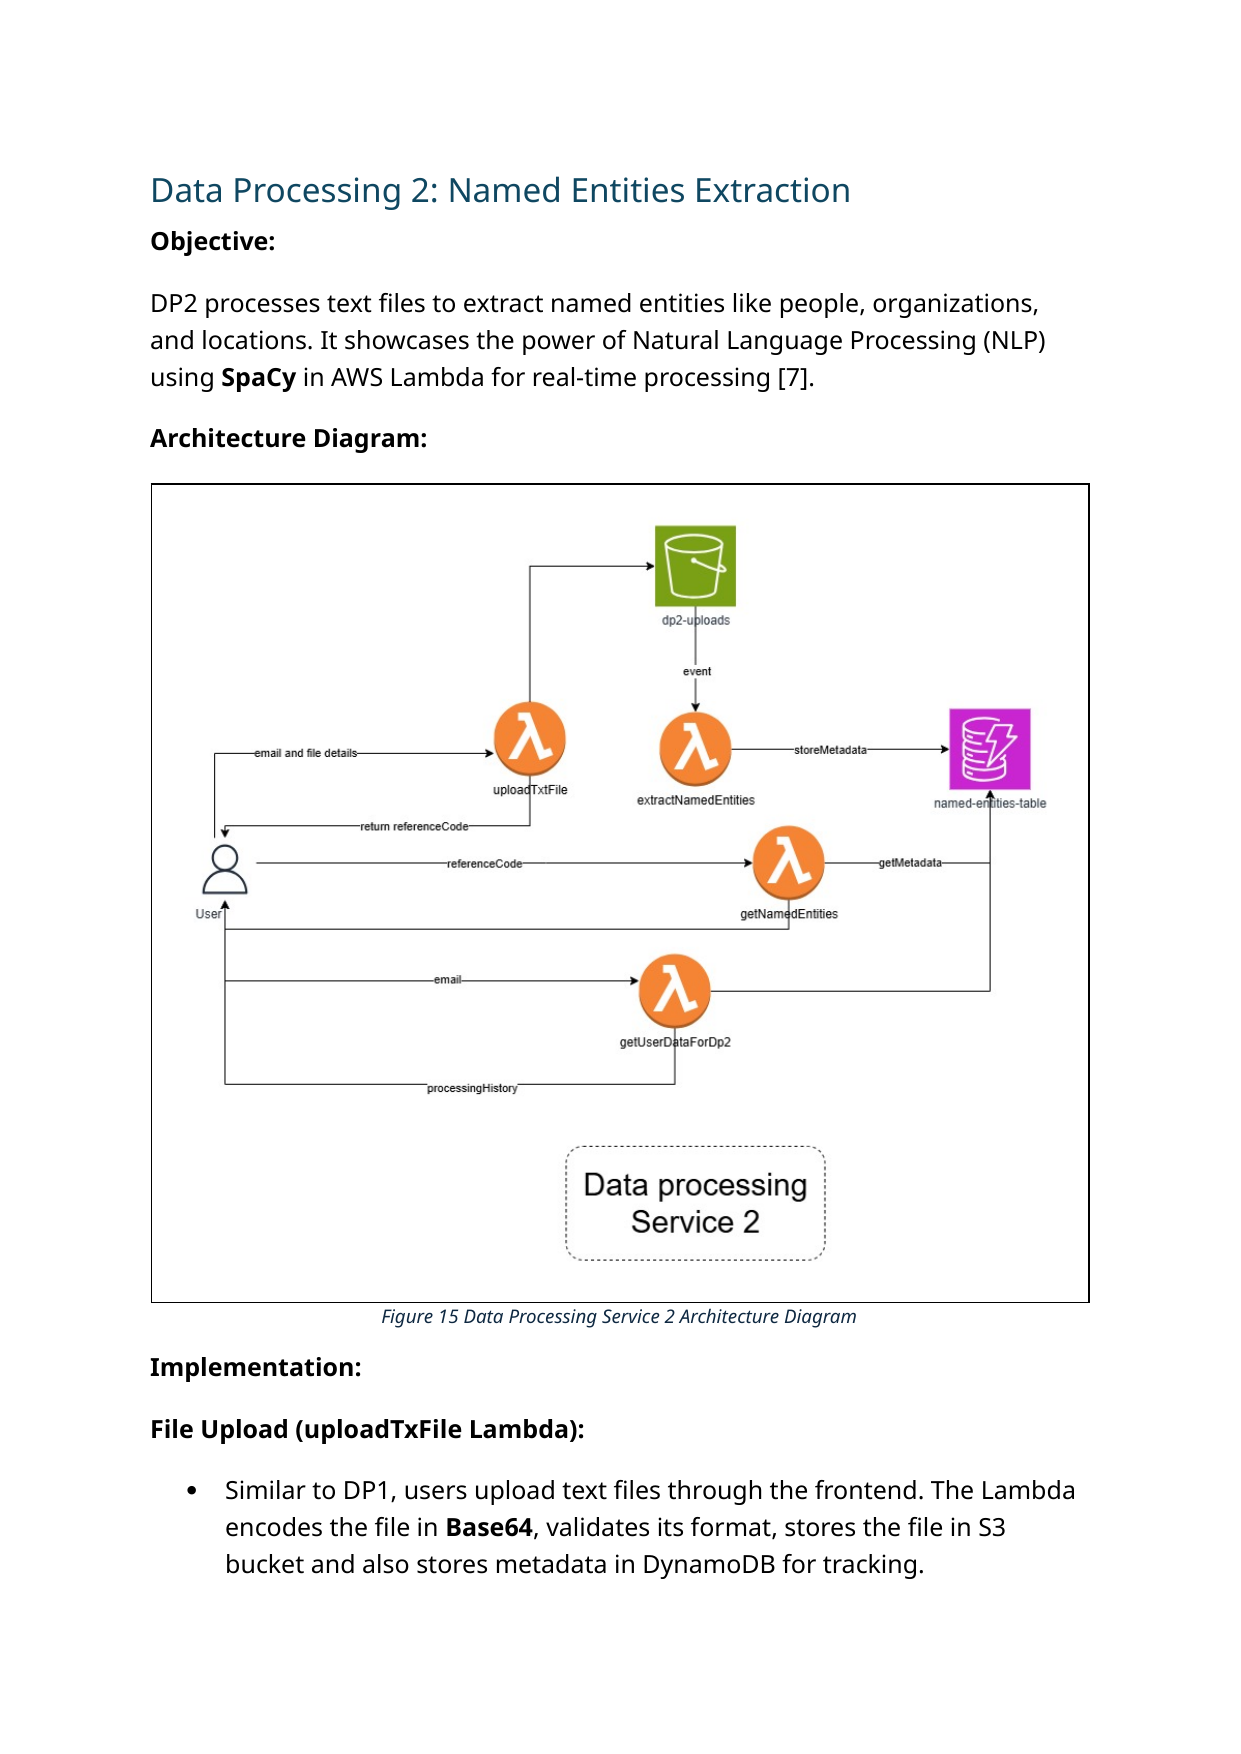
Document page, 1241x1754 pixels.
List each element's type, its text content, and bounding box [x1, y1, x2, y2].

text Objective: [150, 224, 1090, 258]
picture [152, 485, 1088, 1302]
text File Upload (uploadTxFile Lambda): [150, 1411, 1090, 1445]
text DP2 processes text files to extract named entities like people, organizations, and locations. It showcases the power of Natural Language Processing (NLP) using SpaCy in AWS Lambda for real-time processing [7]. [150, 286, 1090, 393]
subtitle Data Processing 2: Named Entities Extraction [150, 167, 1090, 212]
subtitle Architecture Diagram: [150, 421, 1090, 455]
text Implementation: [150, 1349, 1090, 1383]
list Similar to DP1, users upload text files through the frontend. The Lambda encodes the file in Base64, validates its format, stores the file in S3 bucket and also stores metadata in DynamoDB for tracking. [187, 1473, 1090, 1581]
